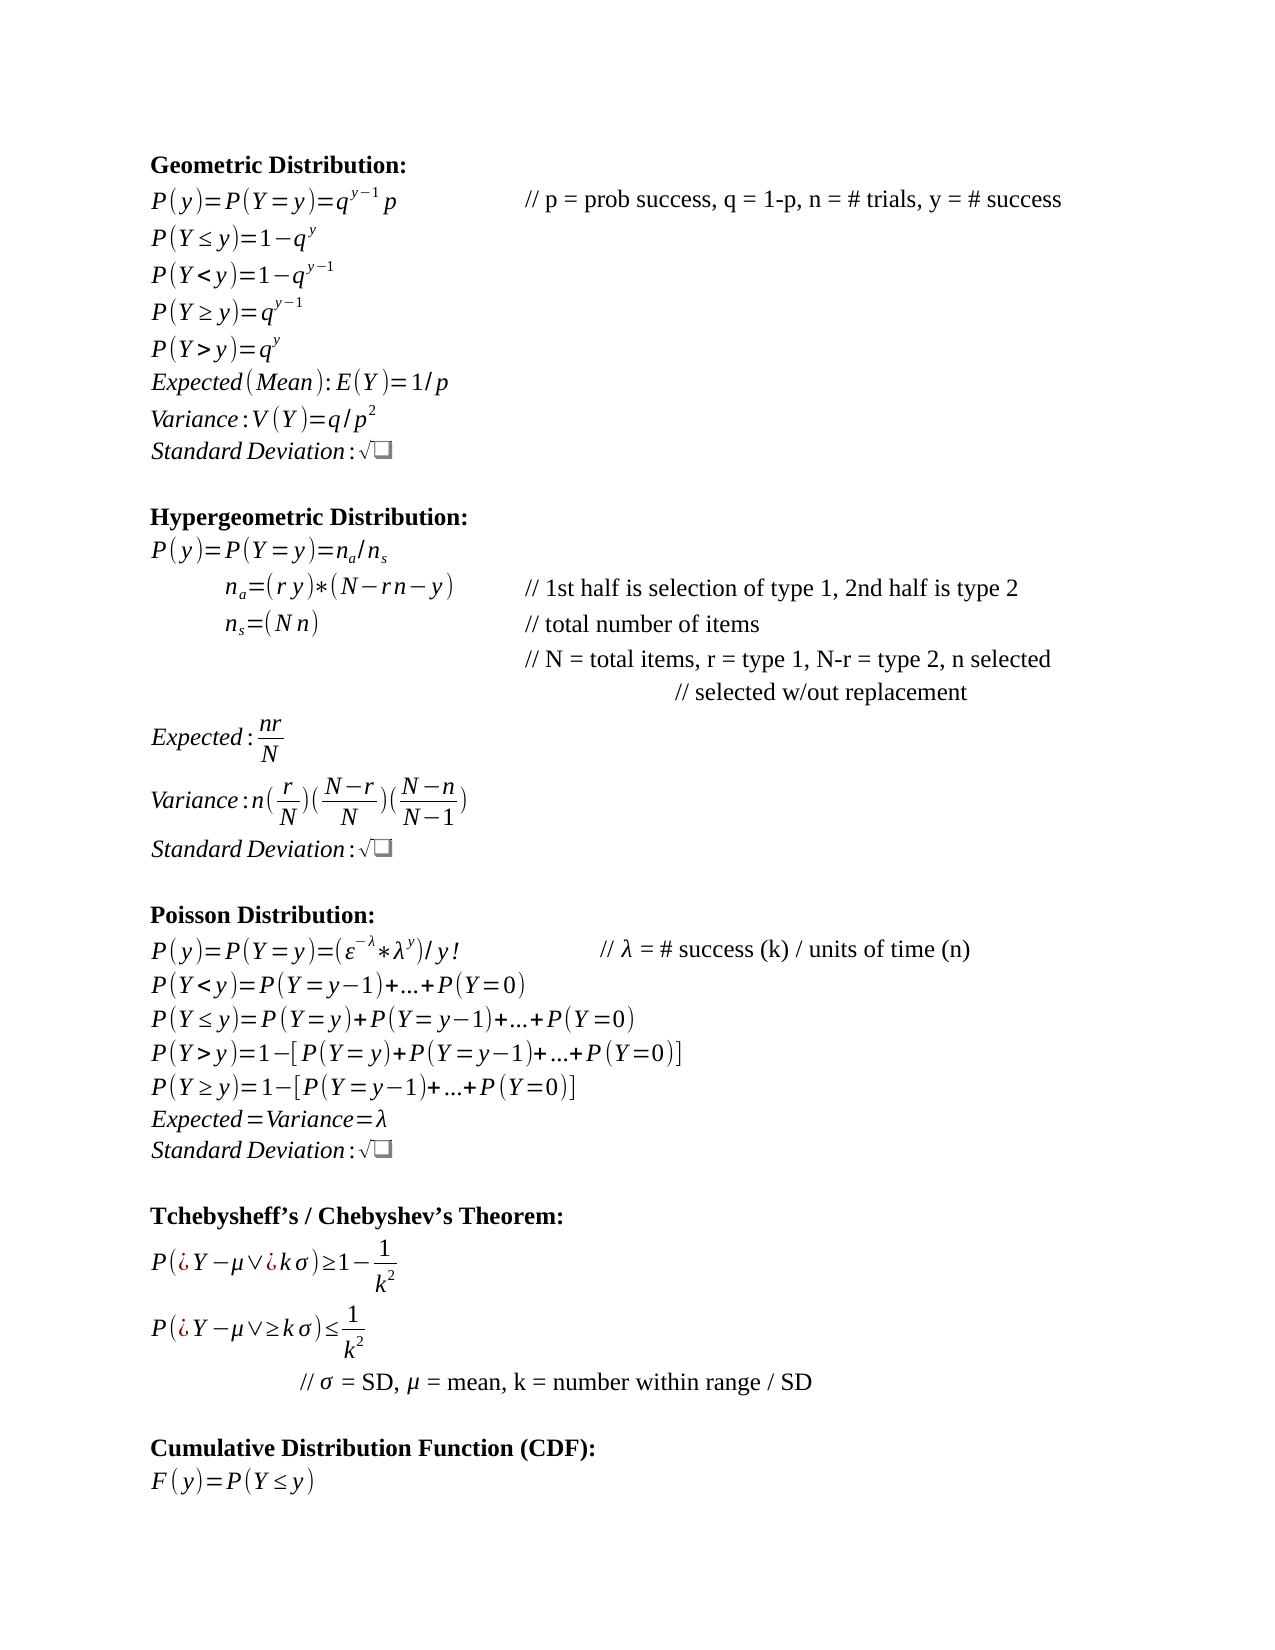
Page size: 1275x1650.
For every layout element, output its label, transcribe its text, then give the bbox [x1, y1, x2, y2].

text // N = total items, r = type 1, N-r = type 2, n selected [150, 644, 1125, 672]
text // selected w/out replacement [150, 677, 1125, 706]
text Hypergeometric Distribution: [150, 502, 1125, 531]
text // = # success (k) / units of time (n) [150, 933, 1125, 966]
text // total number of items [150, 607, 1125, 639]
text // = SD, = mean, k = number within range / SD [150, 1367, 1125, 1396]
text Cumulative Distribution Function (CDF): [150, 1433, 1125, 1462]
text Tchebysheff’s / Chebyshev’s Theorem: [150, 1201, 1125, 1230]
text Poisson Distribution: [150, 900, 1125, 929]
text // p = prob success, q = 1-p, n = # trials, y = # success [150, 183, 1125, 216]
text // 1st half is selection of type 1, 2nd half is type 2 [150, 571, 1125, 603]
text Geometric Distribution: [150, 150, 1125, 179]
